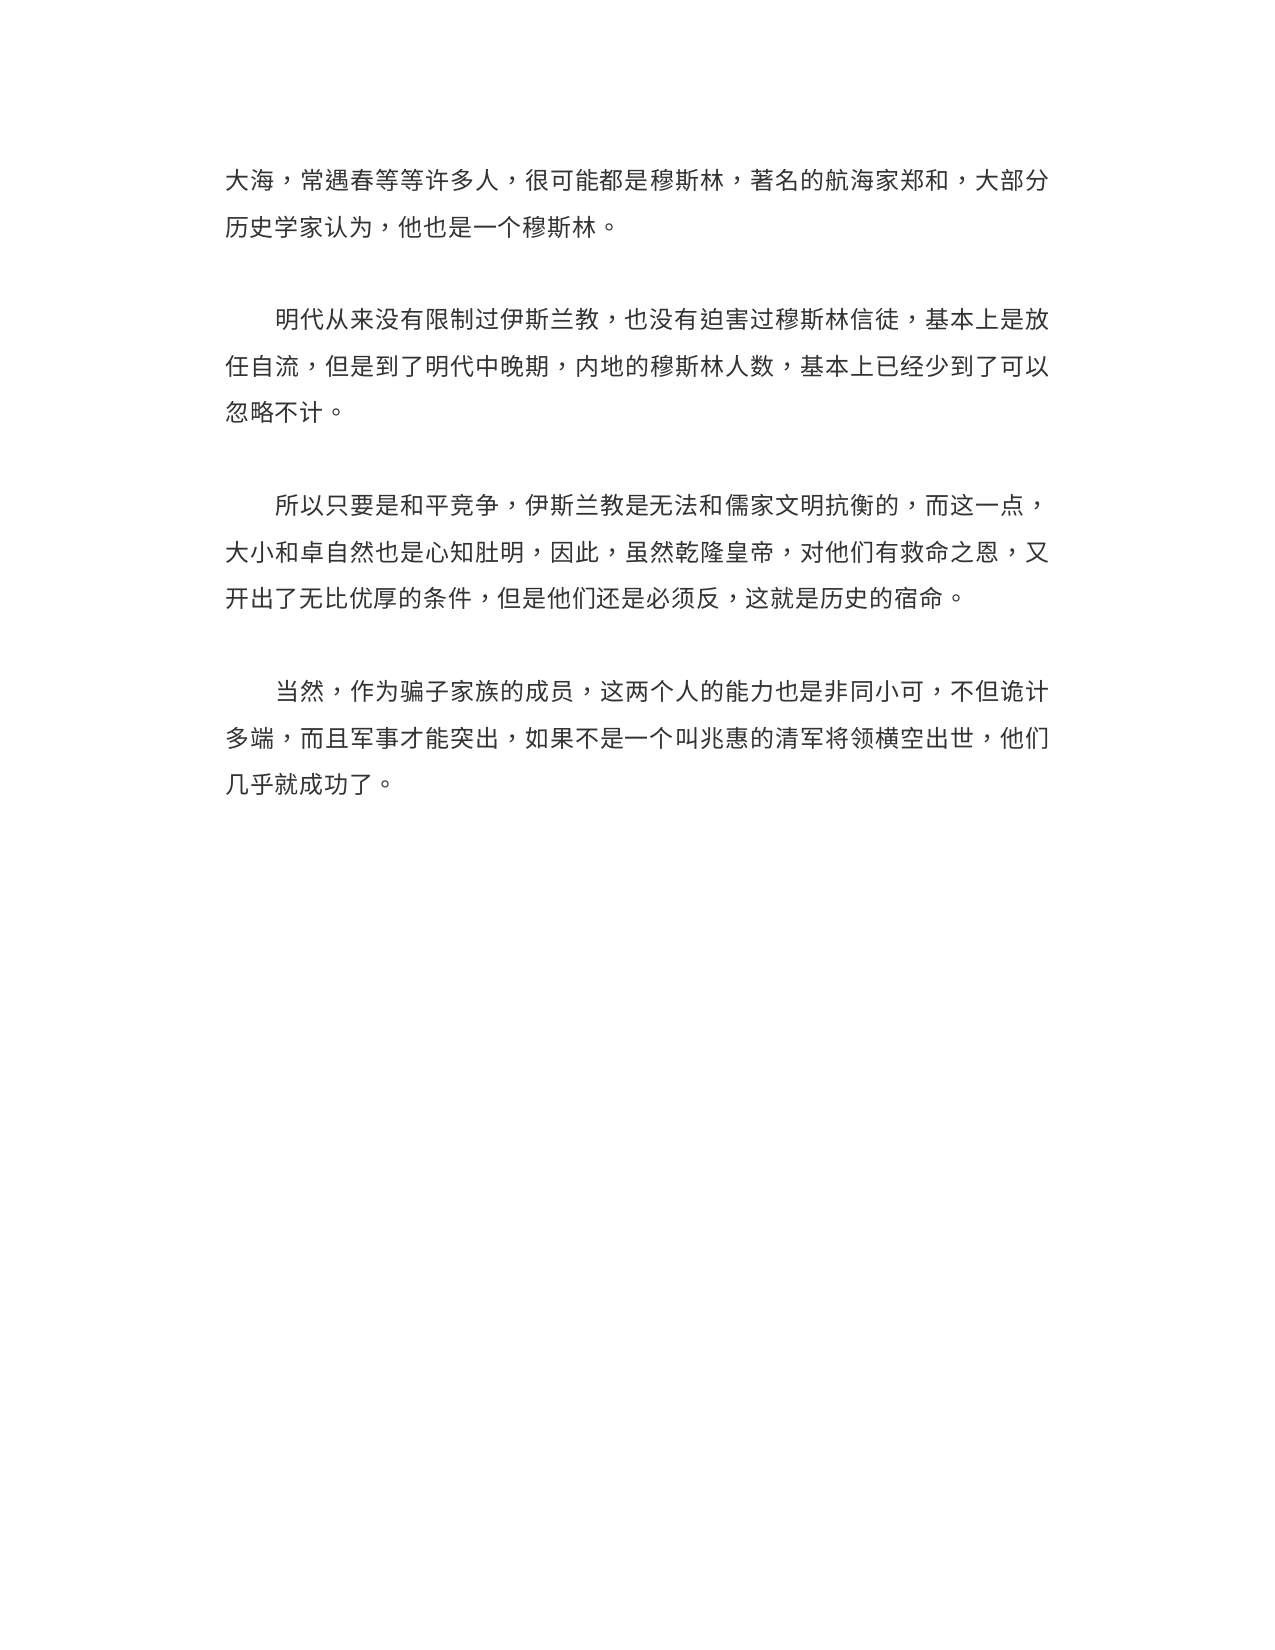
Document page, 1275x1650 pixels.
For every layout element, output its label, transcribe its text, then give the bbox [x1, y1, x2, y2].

text 所以只要是和平竞争，伊斯兰教是无法和儒家文明抗衡的，而这一点，大小和卓自然也是心知肚明，因此，虽然乾隆皇帝，对他们有救命之恩，又开出了无比优厚的条件，但是他们还是必须反，这就是历史的宿命。 [225, 475, 1050, 614]
text 明代从来没有限制过伊斯兰教，也没有迫害过穆斯林信徒，基本上是放任自流，但是到了明代中晚期，内地的穆斯林人数，基本上已经少到了可以忽略不计。 [225, 289, 1050, 429]
text 当然，作为骗子家族的成员，这两个人的能力也是非同小可，不但诡计多端，而且军事才能突出，如果不是一个叫兆惠的清军将领横空出世，他们几乎就成功了。 [225, 661, 1050, 800]
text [225, 150, 1050, 243]
